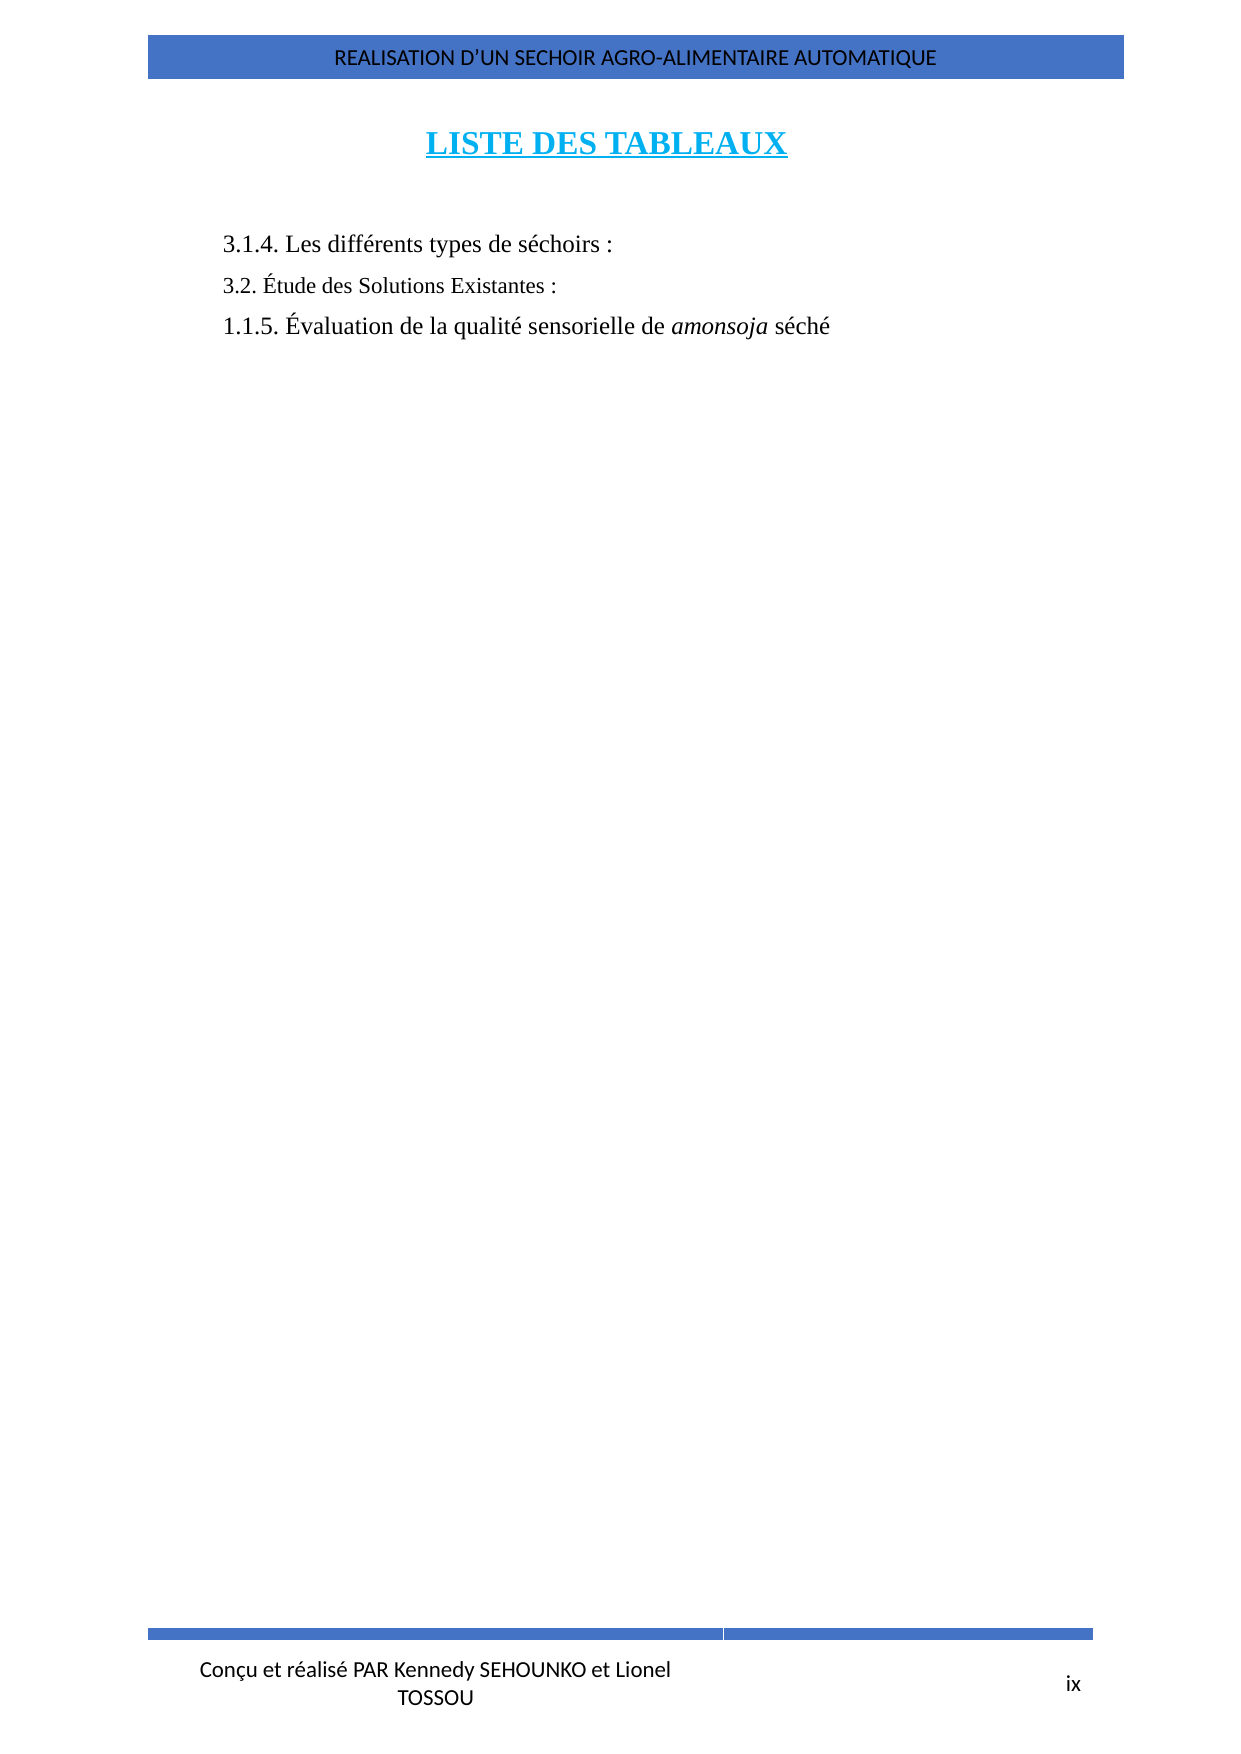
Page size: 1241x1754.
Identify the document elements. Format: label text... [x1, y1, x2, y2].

text LISTE DES TABLEAUX [148, 123, 1066, 161]
text 3.1.4. Les différents types de séchoirs : [223, 229, 1093, 258]
text 1.1.5. Évaluation de la qualité sensorielle de amonsoja séché [148, 311, 1093, 340]
text 3.2. Étude des Solutions Existantes : [223, 272, 1093, 298]
